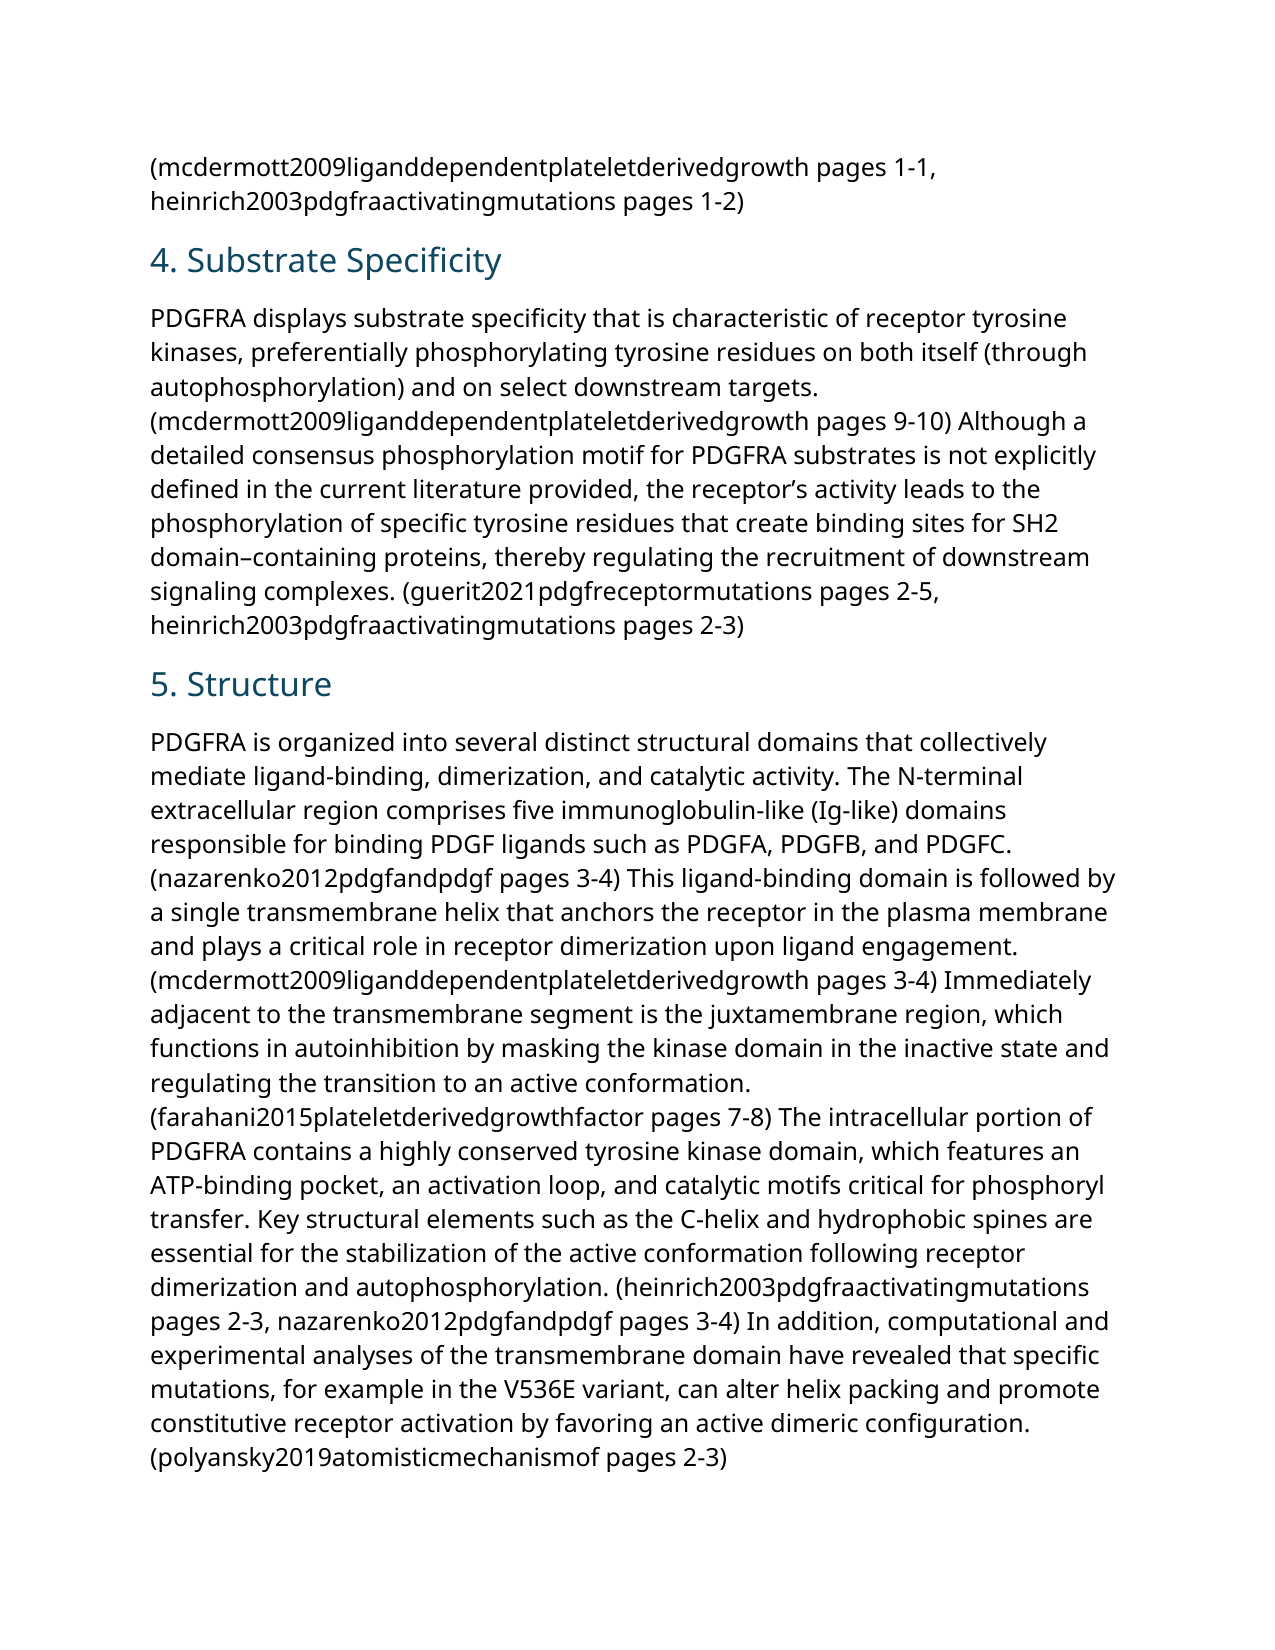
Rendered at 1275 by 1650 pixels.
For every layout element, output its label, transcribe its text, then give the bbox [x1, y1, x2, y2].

subtitle 5. Structure [150, 660, 1125, 706]
text PDGFRA is organized into several distinct structural domains that collectively mediate ligand-binding, dimerization, and catalytic activity. The N-terminal extracellular region comprises five immunoglobulin-like (Ig-like) domains responsible for binding PDGF ligands such as PDGFA, PDGFB, and PDGFC. (nazarenko2012pdgfandpdgf pages 3-4) This ligand-binding domain is followed by a single transmembrane helix that anchors the receptor in the plasma membrane and plays a critical role in receptor dimerization upon ligand engagement. (mcdermott2009liganddependentplateletderivedgrowth pages 3-4) Immediately adjacent to the transmembrane segment is the juxtamembrane region, which functions in autoinhibition by masking the kinase domain in the inactive state and regulating the transition to an active conformation. (farahani2015plateletderivedgrowthfactor pages 7-8) The intracellular portion of PDGFRA contains a highly conserved tyrosine kinase domain, which features an ATP-binding pocket, an activation loop, and catalytic motifs critical for phosphoryl transfer. Key structural elements such as the C-helix and hydrophobic spines are essential for the stabilization of the active conformation following receptor dimerization and autophosphorylation. (heinrich2003pdgfraactivatingmutations pages 2-3, nazarenko2012pdgfandpdgf pages 3-4) In addition, computational and experimental analyses of the transmembrane domain have revealed that specific mutations, for example in the V536E variant, can alter helix packing and promote constitutive receptor activation by favoring an active dimeric configuration. (polyansky2019atomisticmechanismof pages 2-3) [150, 724, 1125, 1474]
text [150, 150, 1125, 218]
subtitle 4. Substrate Specificity [150, 237, 1125, 282]
text PDGFRA displays substrate specificity that is characteristic of receptor tyrosine kinases, preferentially phosphorylating tyrosine residues on both itself (through autophosphorylation) and on select downstream targets. (mcdermott2009liganddependentplateletderivedgrowth pages 9-10) Although a detailed consensus phosphorylation motif for PDGFRA substrates is not explicitly defined in the current literature provided, the receptor’s activity leads to the phosphorylation of specific tyrosine residues that create binding sites for SH2 domain–containing proteins, thereby regulating the recruitment of downstream signaling complexes. (guerit2021pdgfreceptormutations pages 2-5, heinrich2003pdgfraactivatingmutations pages 2-3) [150, 301, 1125, 642]
